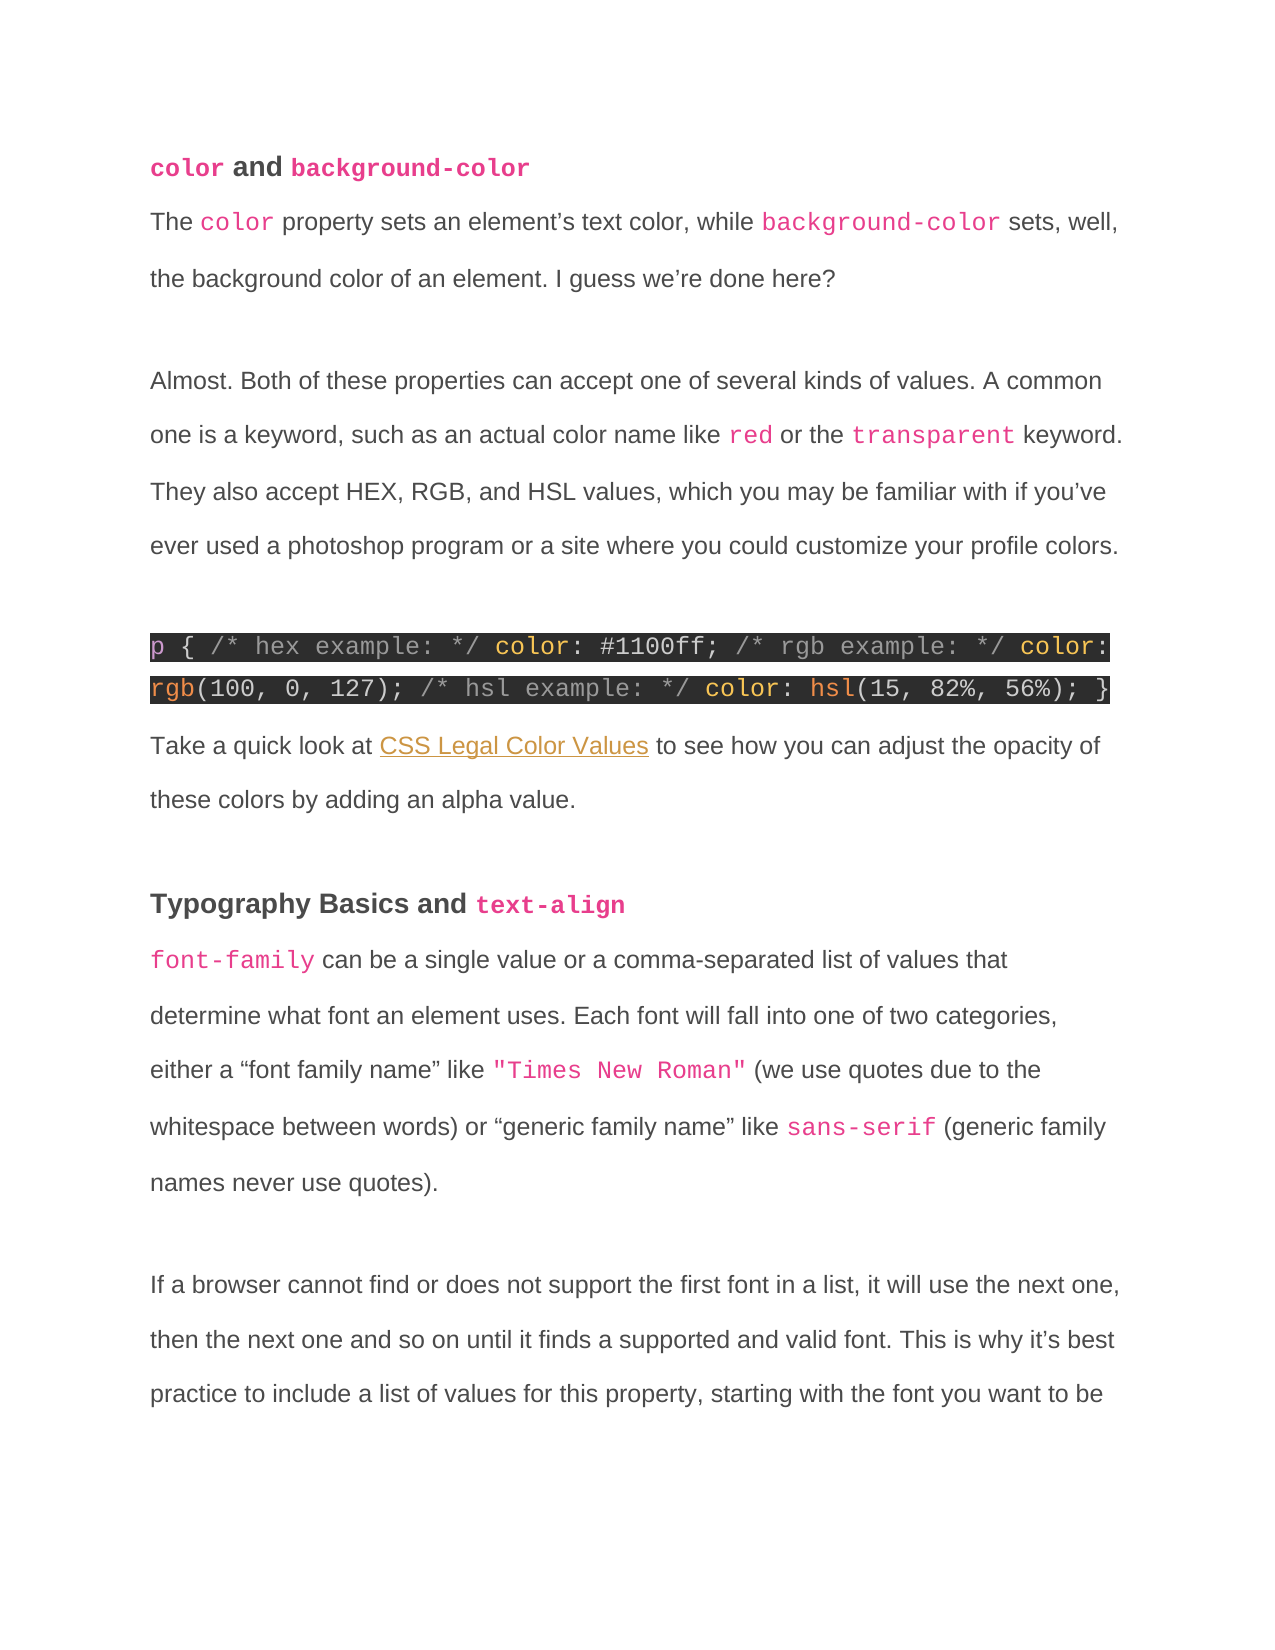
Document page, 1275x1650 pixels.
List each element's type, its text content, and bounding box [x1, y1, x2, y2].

subtitle color and background-color [150, 150, 1125, 184]
text font-family can be a single value or a comma-separated list of values that determine what font an element uses. Each font will fall into one of two categories, either a “font family name” like "Times New Roman" (we use quotes due to the whitespace between words) or “generic family name” like sans-serif (generic family names never use quotes). [150, 944, 1125, 1197]
text p { /* hex example: */ color: #1100ff; /* rgb example: */ color: rgb(100, 0, 127); /* hsl example: */ color: hsl(15, 82%, 56%); } [150, 633, 1125, 704]
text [150, 1270, 1125, 1408]
text Take a quick look at CSS Legal Color Values to see how you can adjust the opacity of these colors by adding an alpha value. [150, 731, 1125, 814]
subtitle Typography Basics and text-align [150, 887, 1125, 921]
text Almost. Both of these properties can accept one of several kinds of values. A common one is a keyword, such as an actual color name like red or the transparent keyword. They also accept HEX, RGB, and HSL values, which you may be familiar with if you’ve ever used a photoshop program or a site where you could customize your profile colors. [150, 366, 1125, 560]
text The color property sets an element’s text color, while background-color sets, well, the background color of an element. I guess we’re done here? [150, 207, 1125, 293]
